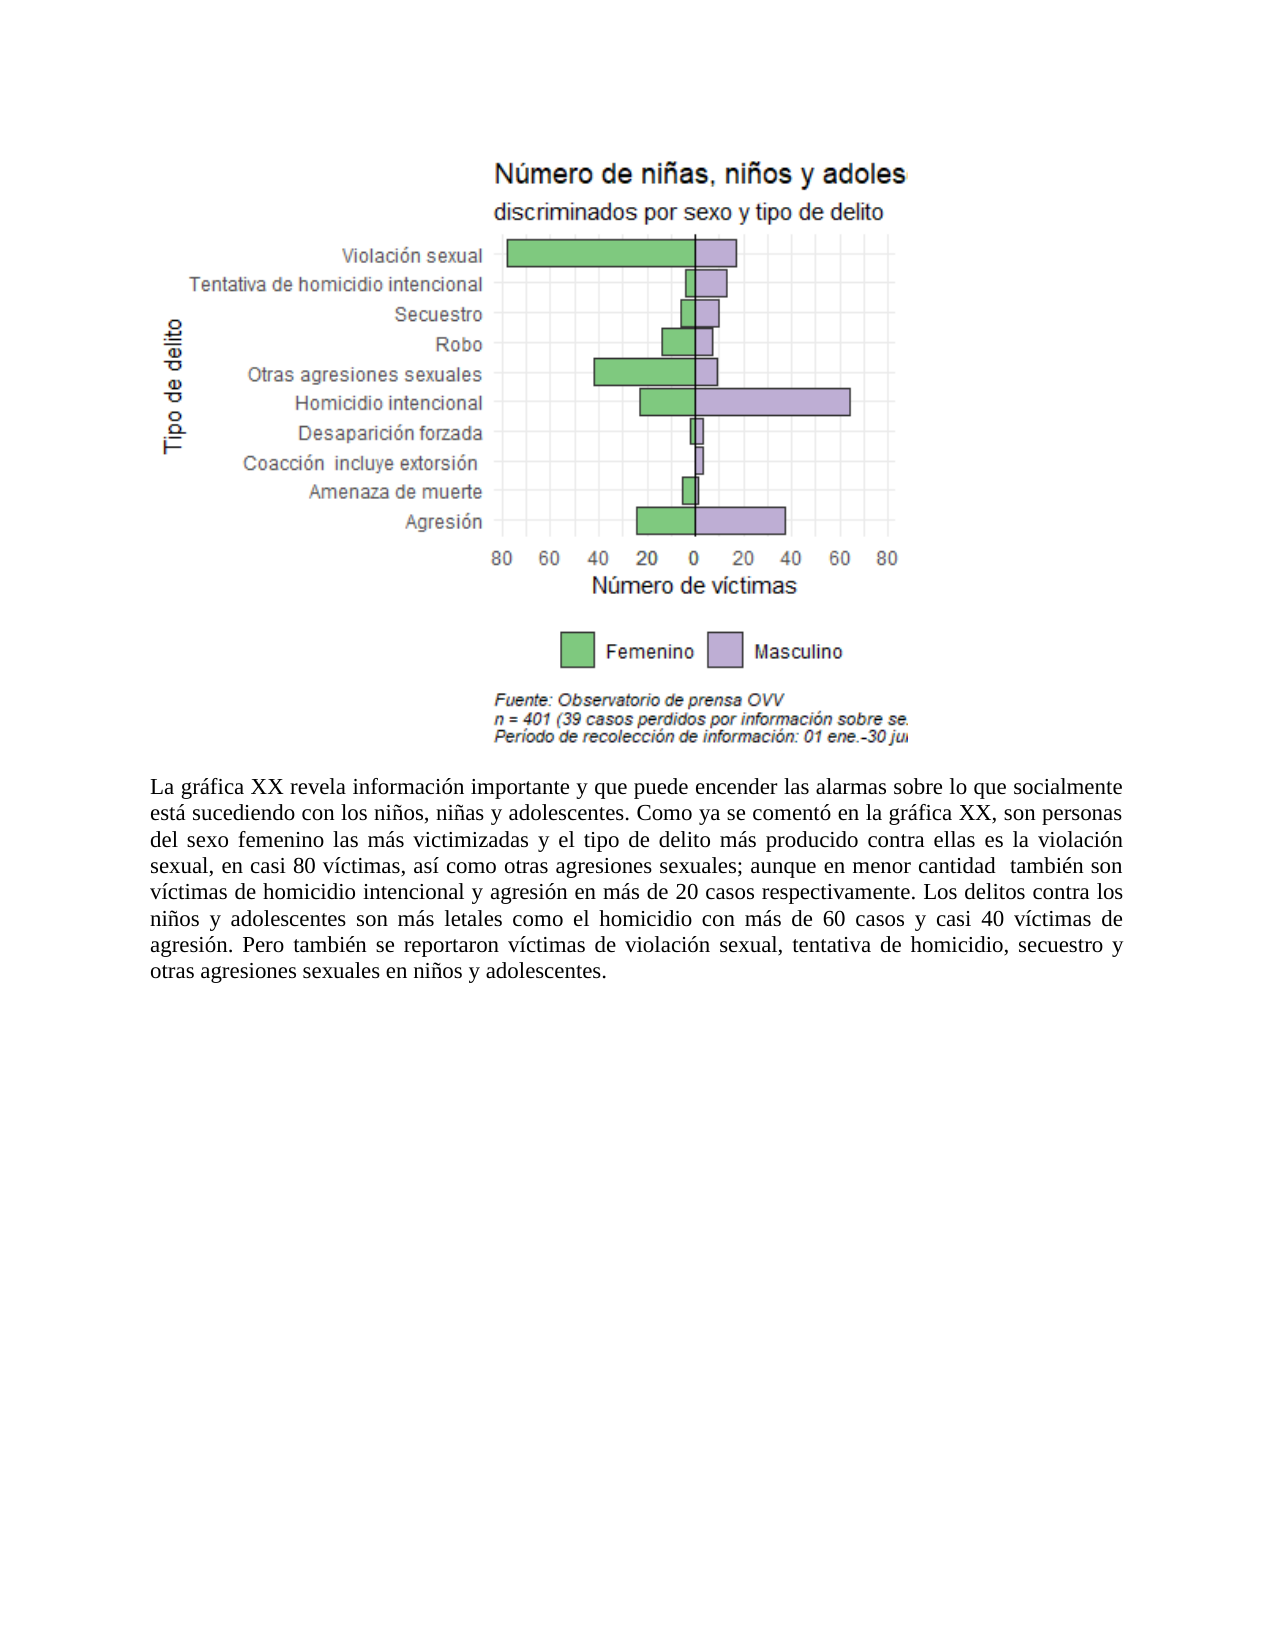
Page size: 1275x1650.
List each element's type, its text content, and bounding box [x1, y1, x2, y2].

text La gráfica XX revela información importante y que puede encender las alarmas sobre lo que socialmente está sucediendo con los niños, niñas y adolescentes. Como ya se comentó en la gráfica XX, son personas del sexo femenino las más victimizadas y el tipo de delito más producido contra ellas es la violación sexual, en casi 80 víctimas, así como otras agresiones sexuales; aunque en menor cantidad también son víctimas de homicidio intencional y agresión en más de 20 casos respectivamente. Los delitos contra los niños y adolescentes son más letales como el homicidio con más de 60 casos y casi 40 víctimas de agresión. Pero también se reportaron víctimas de violación sexual, tentativa de homicidio, secuestro y otras agresiones sexuales en niños y adolescentes. [150, 773, 1125, 984]
picture [150, 150, 908, 757]
